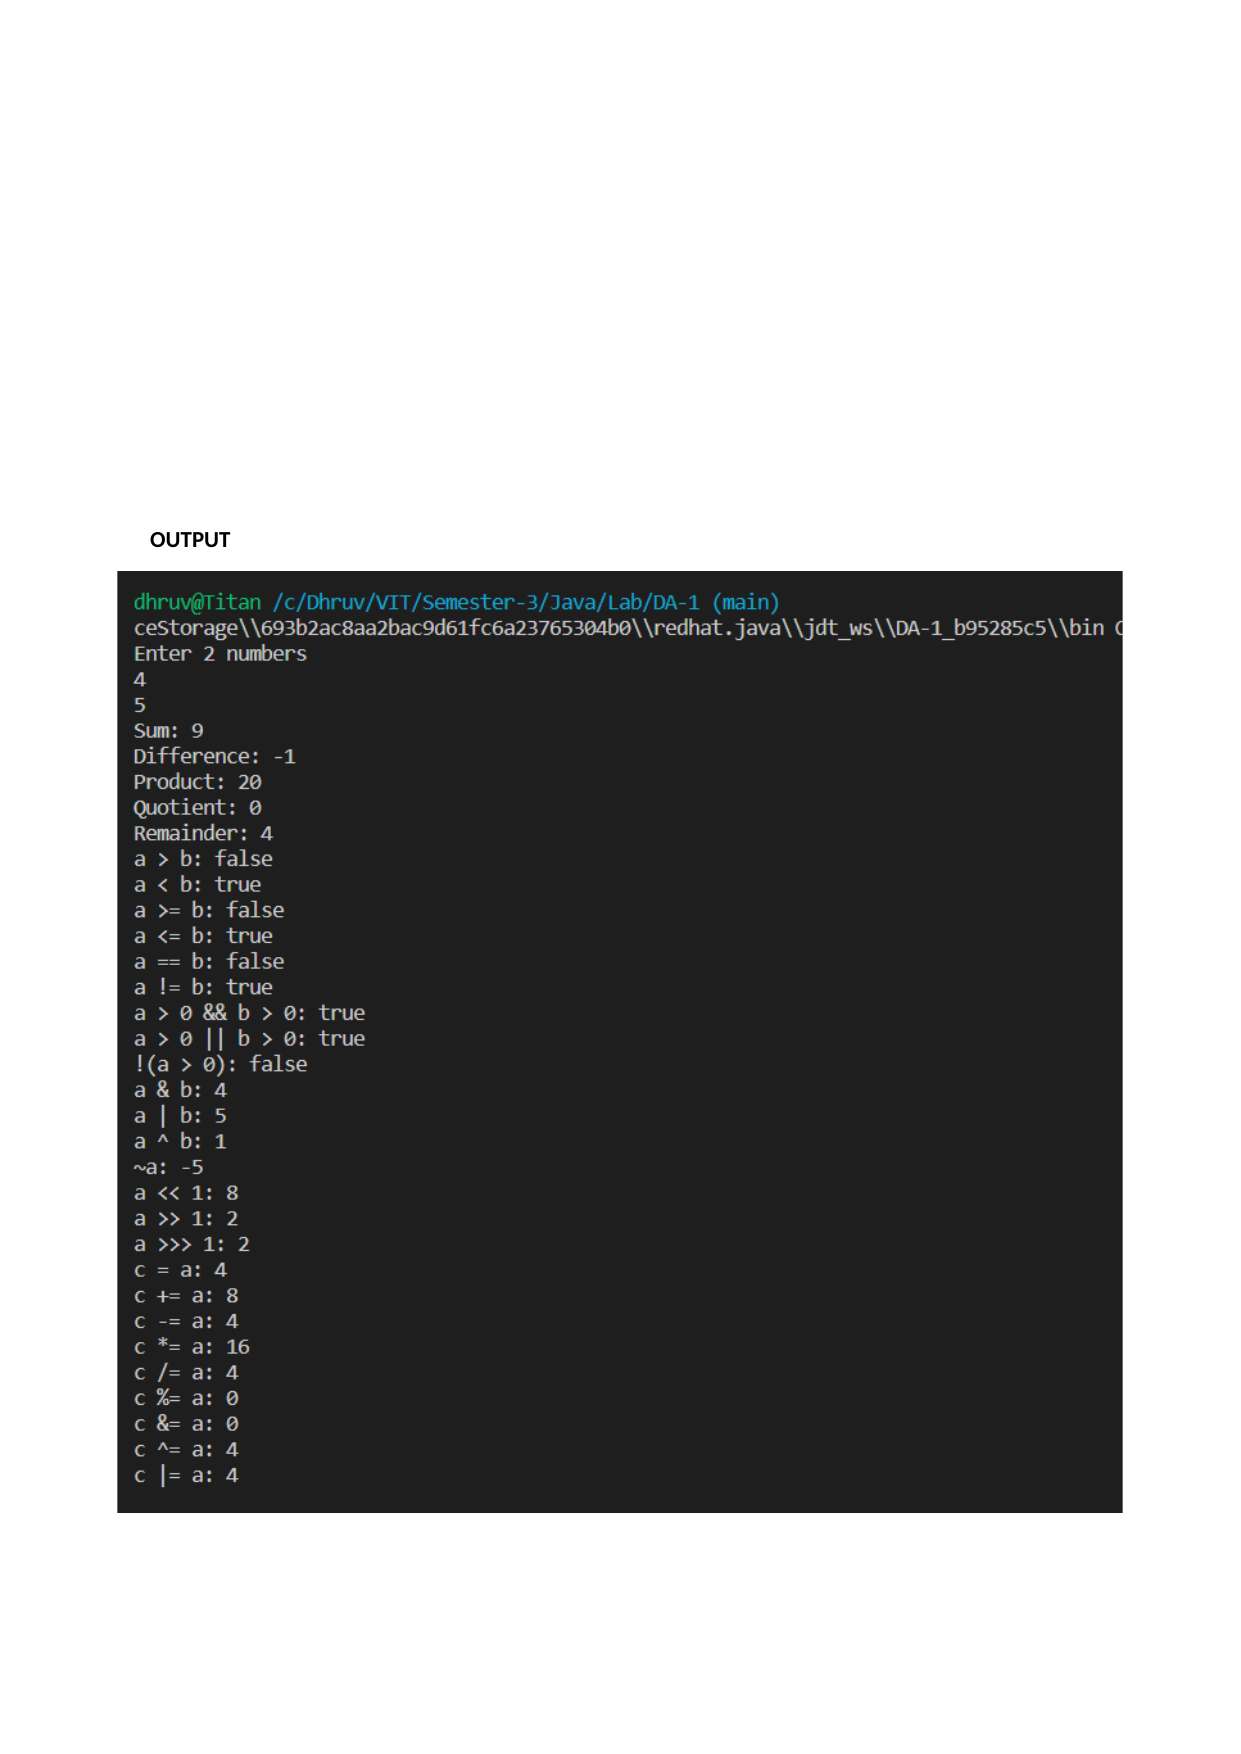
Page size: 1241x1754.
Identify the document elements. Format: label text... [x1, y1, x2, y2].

text OUTPUT [150, 525, 1090, 553]
picture [117, 571, 1123, 1513]
